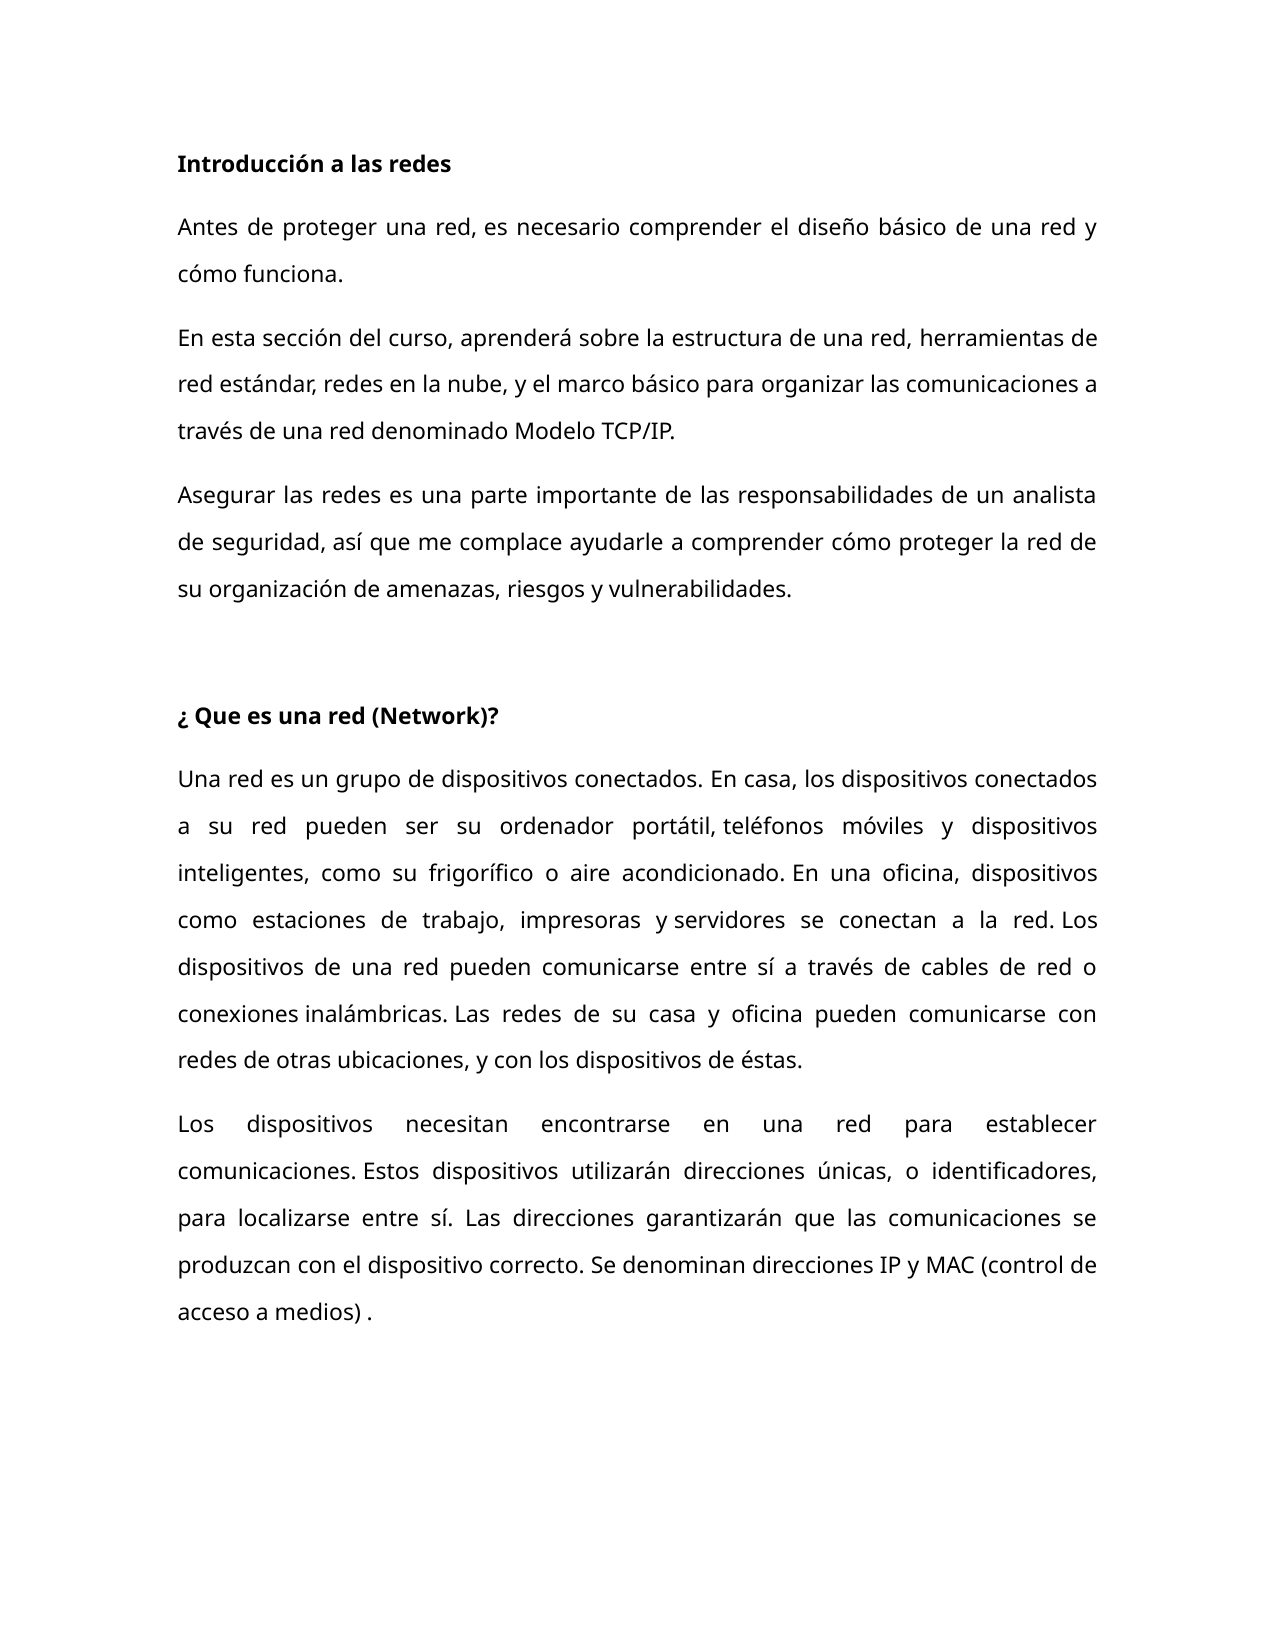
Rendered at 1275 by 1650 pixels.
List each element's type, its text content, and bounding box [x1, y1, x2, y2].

text En esta sección del curso, aprenderá sobre la estructura de una red, herramientas de red estándar, redes en la nube, y el marco básico para organizar las comunicaciones a través de una red denominado Modelo TCP/IP. [177, 322, 1098, 447]
text Introducción a las redes [177, 148, 1098, 179]
text Una red es un grupo de dispositivos conectados. En casa, los dispositivos conectados a su red pueden ser su ordenador portátil, teléfonos móviles y dispositivos inteligentes, como su frigorífico o aire acondicionado. En una oficina, dispositivos como estaciones de trabajo, impresoras y servidores se conectan a la red. Los dispositivos de una red pueden comunicarse entre sí a través de cables de red o conexiones inalámbricas. Las redes de su casa y oficina pueden comunicarse con redes de otras ubicaciones, y con los dispositivos de éstas. [177, 763, 1098, 1076]
text Los dispositivos necesitan encontrarse en una red para establecer comunicaciones. Estos dispositivos utilizarán direcciones únicas, o identificadores, para localizarse entre sí. Las direcciones garantizarán que las comunicaciones se produzcan con el dispositivo correcto. Se denominan direcciones IP y MAC (control de acceso a medios) . [177, 1108, 1098, 1327]
text Asegurar las redes es una parte importante de las responsabilidades de un analista de seguridad, así que me complace ayudarle a comprender cómo proteger la red de su organización de amenazas, riesgos y vulnerabilidades. [177, 479, 1098, 604]
text Antes de proteger una red, es necesario comprender el diseño básico de una red y cómo funciona. [177, 211, 1098, 289]
text ¿ Que es una red (Network)? [177, 700, 1098, 731]
